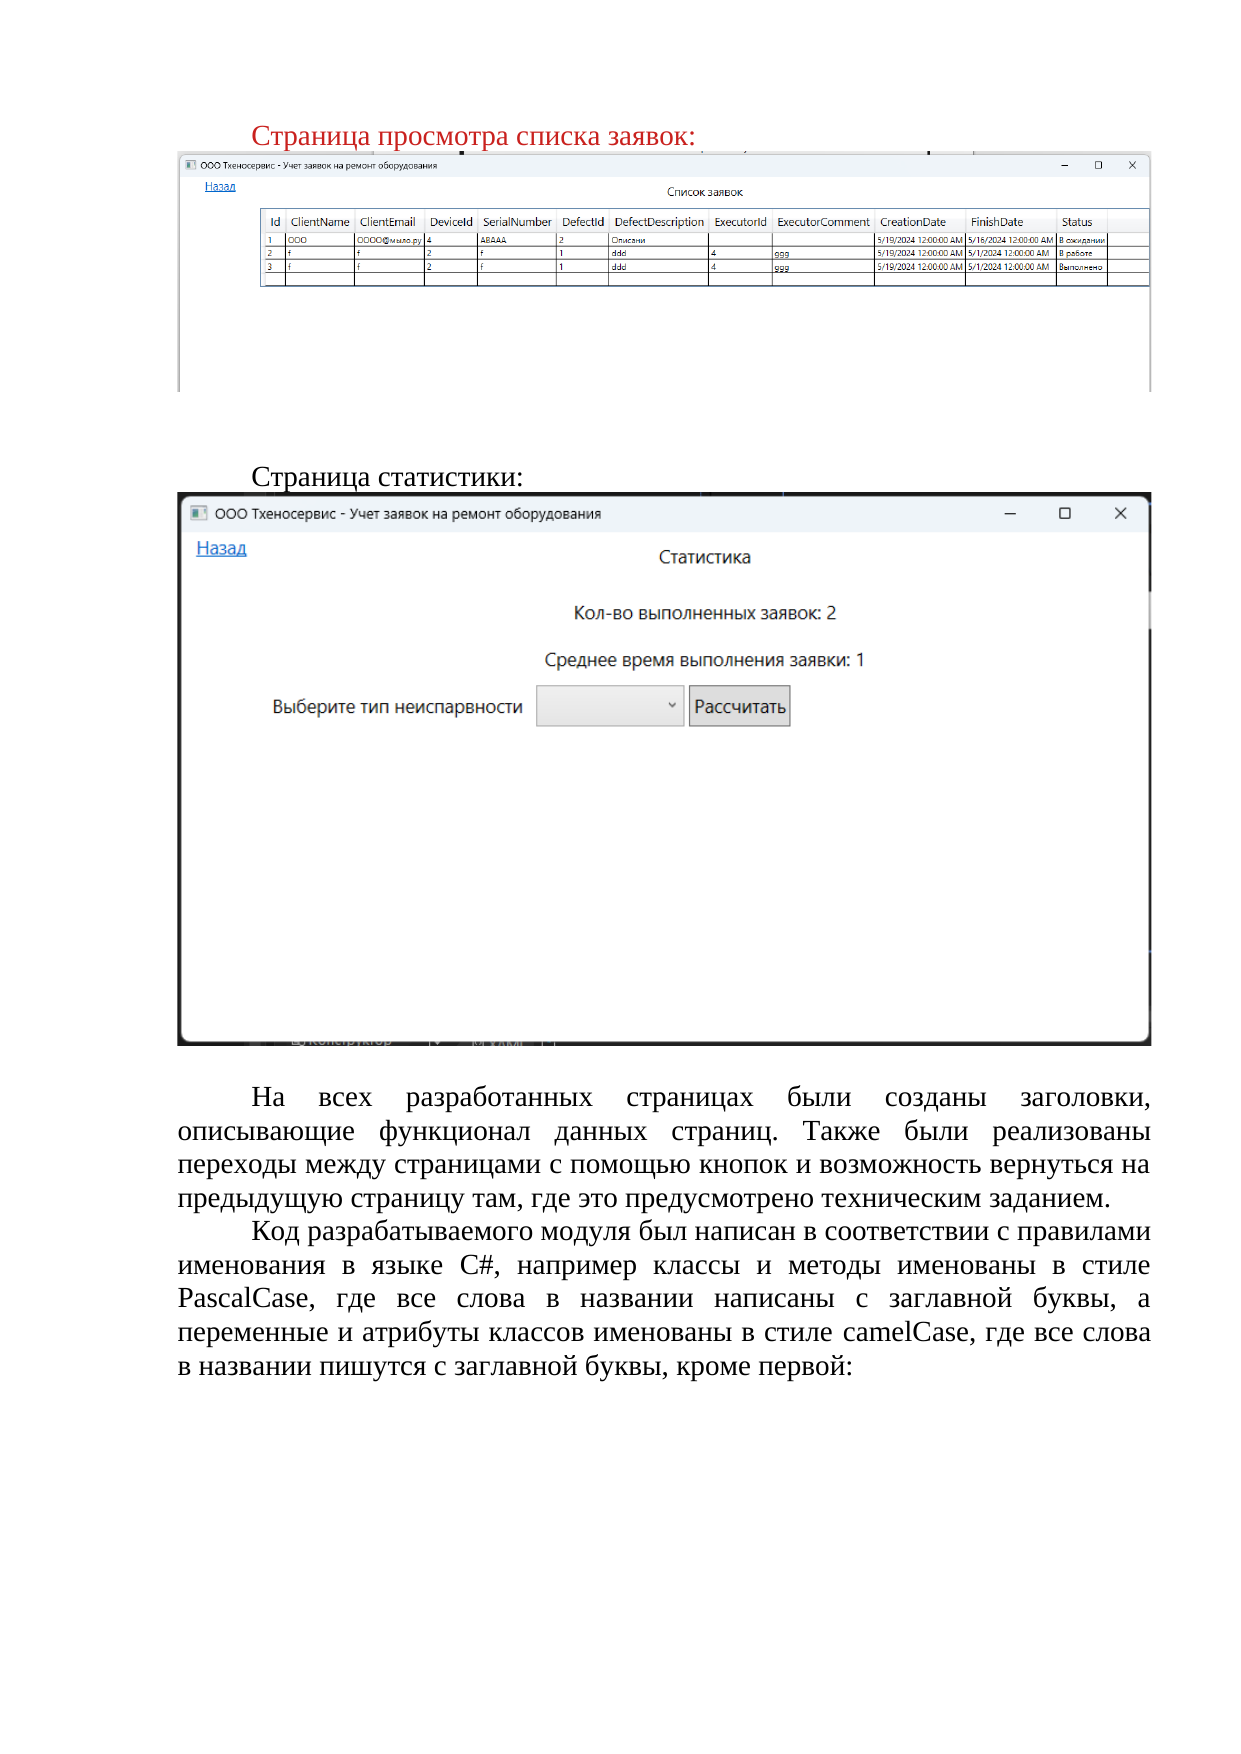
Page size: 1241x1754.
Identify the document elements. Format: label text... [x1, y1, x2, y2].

text Страница статистики: [177, 459, 1152, 492]
text Код разрабатываемого модуля был написан в соответствии с правилами именования в языке C#, например классы и методы именованы в стиле PascalCase, где все слова в названии написаны с заглавной буквы, а переменные и атрибуты классов именованы в стиле camelCase, где все слова в названии пишутся с заглавной буквы, кроме первой: [177, 1213, 1152, 1381]
picture [177, 492, 1152, 1046]
text Страница просмотра списка заявок: [177, 118, 1152, 151]
picture [177, 151, 1152, 392]
text На всех разработанных страницах были созданы заголовки, описывающие функционал данных страниц. Также были реализованы переходы между страницами с помощью кнопок и возможность вернуться на предыдущую страницу там, где это предусмотрено техническим заданием. [177, 1079, 1152, 1213]
